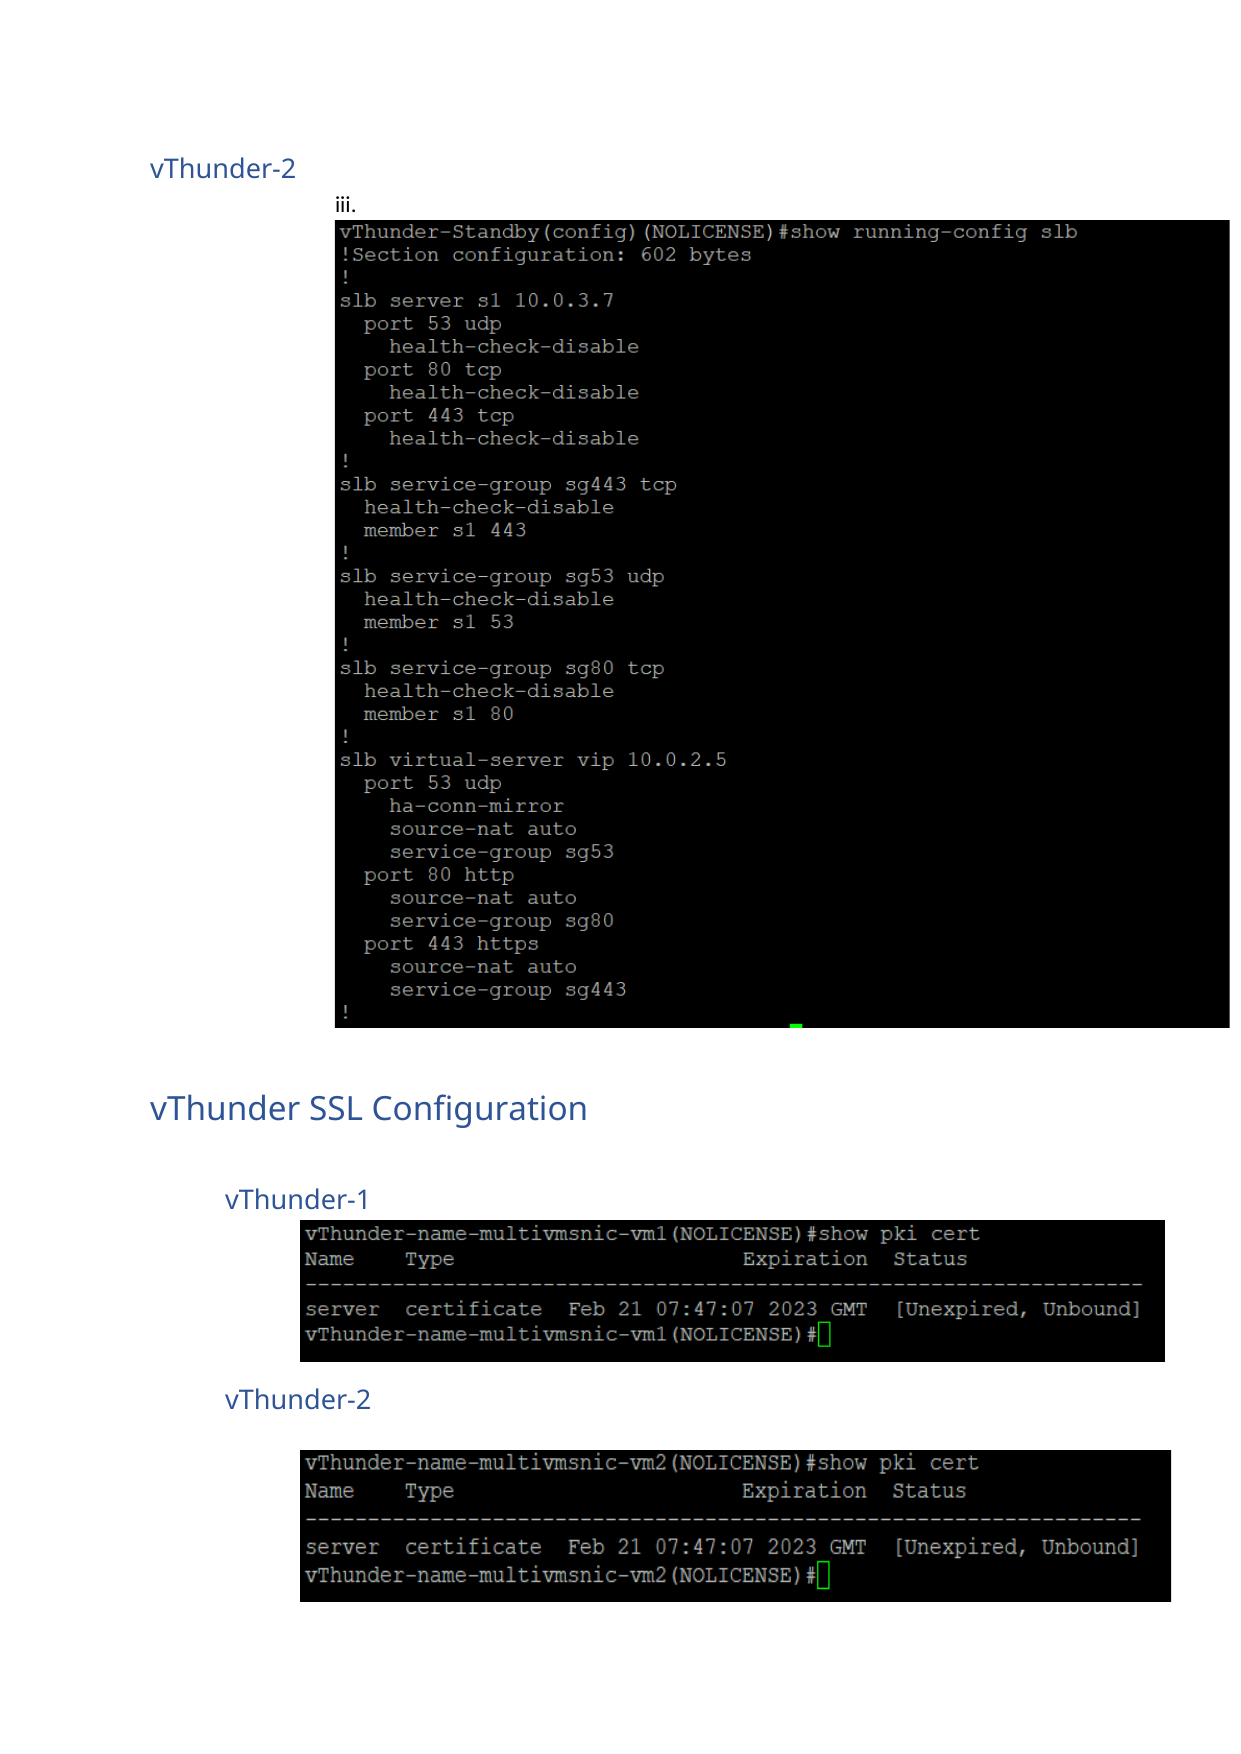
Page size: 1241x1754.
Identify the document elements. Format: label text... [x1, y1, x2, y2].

subtitle vThunder-2 [150, 150, 1090, 187]
subtitle vThunder-2 [150, 1380, 1090, 1417]
subtitle vThunder-1 [150, 1181, 1090, 1217]
picture [334, 220, 1230, 1028]
subtitle vThunder SSL Configuration [150, 1085, 1090, 1130]
picture [300, 1450, 1172, 1602]
picture [300, 1220, 1165, 1362]
